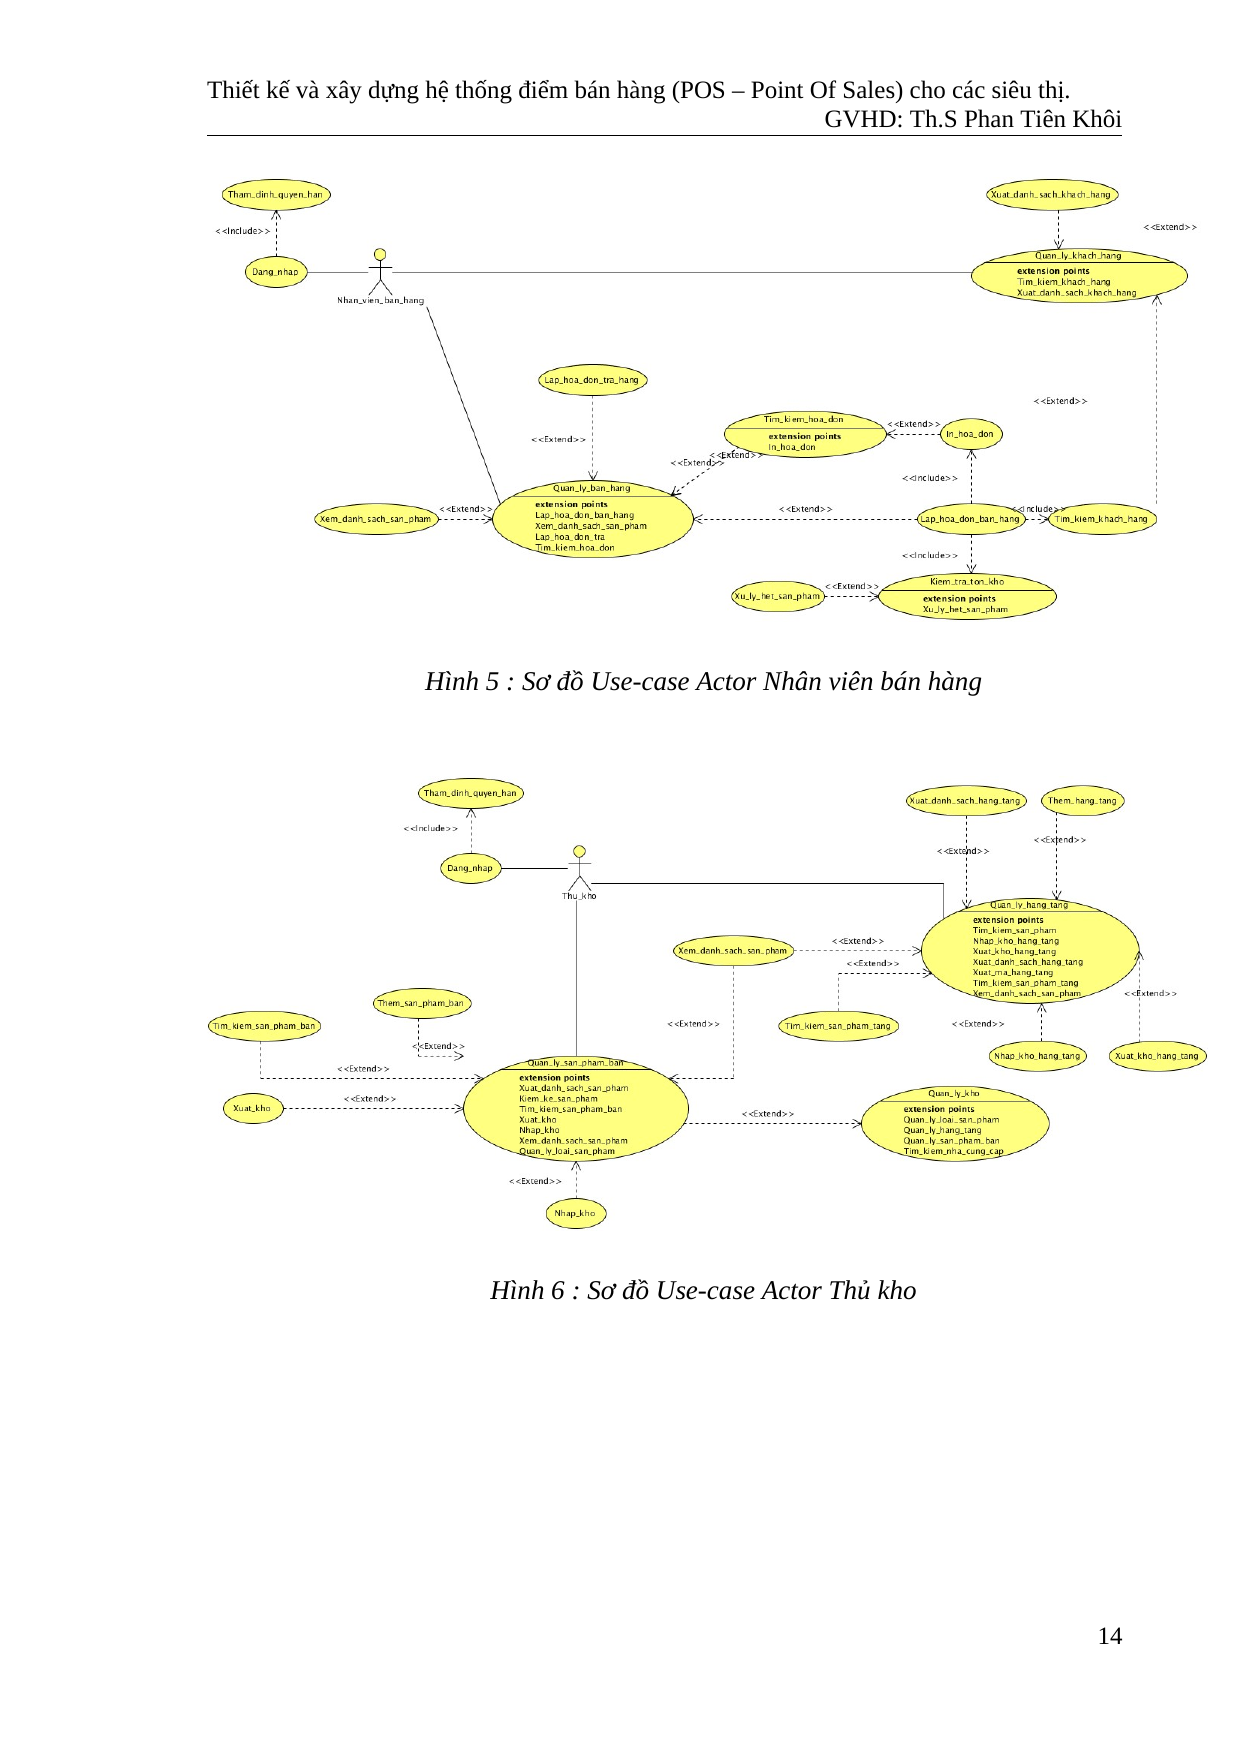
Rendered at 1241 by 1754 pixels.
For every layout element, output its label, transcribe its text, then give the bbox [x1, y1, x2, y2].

picture [206, 177, 1207, 622]
picture [206, 776, 1209, 1231]
list Hình 5 : Sơ đồ Use-case Actor Nhân viên bán hàng [285, 665, 1122, 696]
list Hình 6 : Sơ đồ Use-case Actor Thủ kho [285, 1274, 1122, 1305]
